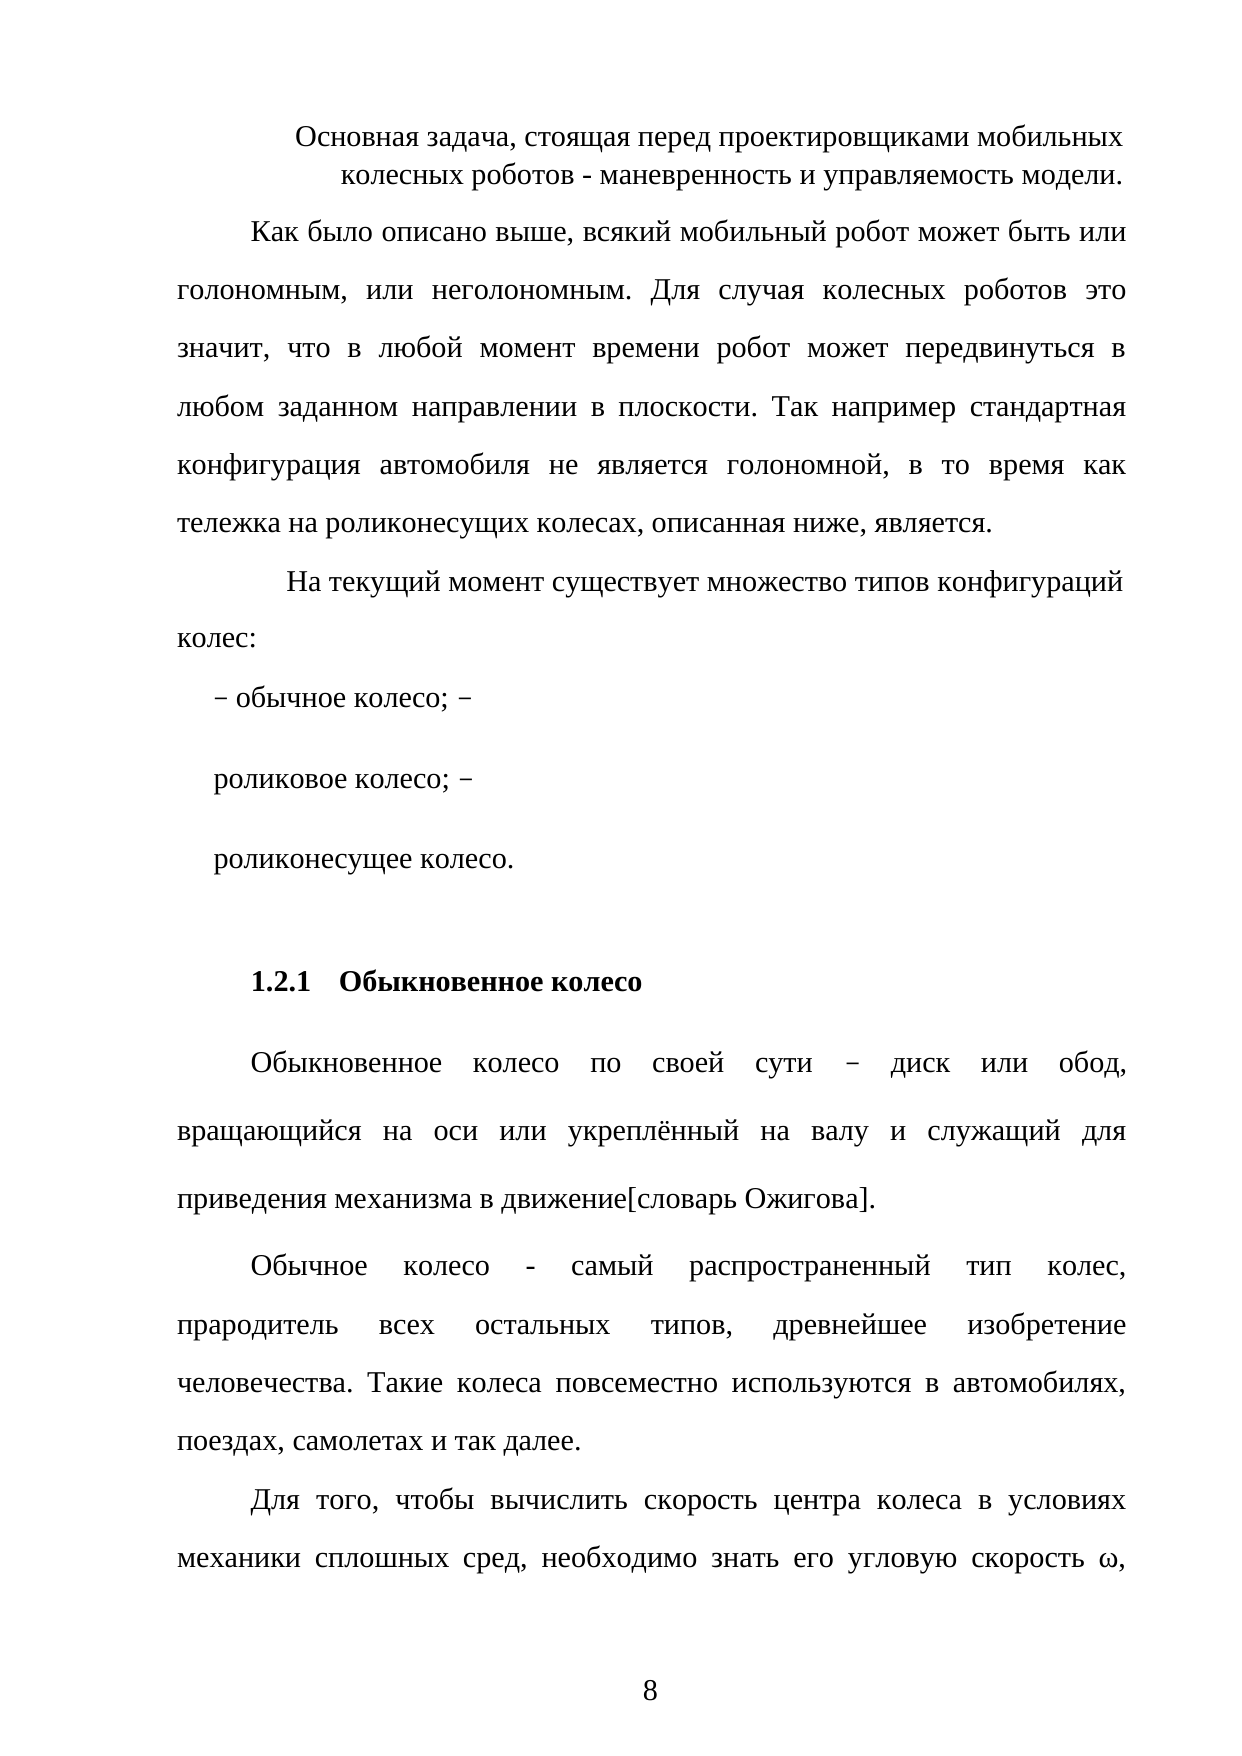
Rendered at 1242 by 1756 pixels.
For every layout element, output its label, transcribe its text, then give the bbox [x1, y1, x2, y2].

text Обычное колесо - самый распространенный тип колес, прародитель всех остальных типов, древнейшее изобретение человечества. Такие колеса повсеместно используются в автомобилях, поездах, самолетах и так далее. [177, 1248, 1127, 1457]
text Обыкновенное колесо по своей сути − диск или обод, вращающийся на оси или укреплённый на валу и служащий для приведения механизма в движение[словарь Ожигова]. [177, 1044, 1127, 1214]
subtitle 1.2.1 Обыкновенное колесо [172, 963, 1129, 998]
text Как было описано выше, всякий мобильный робот может быть или голономным, или неголономным. Для случая колесных роботов это значит, что в любой момент времени робот может передвинуться в любом заданном направлении в плоскости. Так например стандартная конфигурация автомобиля не является голономной, в то время как тележка на роликонесущих колесах, описанная ниже, является. [177, 213, 1127, 539]
text Основная задача, стоящая перед проектировщиками мобильных колесных роботов - маневренность и управляемость модели. [172, 118, 1124, 191]
text колес: [177, 620, 1127, 654]
text − обычное колесо; − роликовое колесо; − роликонесущее колесо. [212, 679, 547, 875]
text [177, 1481, 1127, 1574]
text На текущий момент существует множество типов конфигураций [172, 563, 1124, 598]
